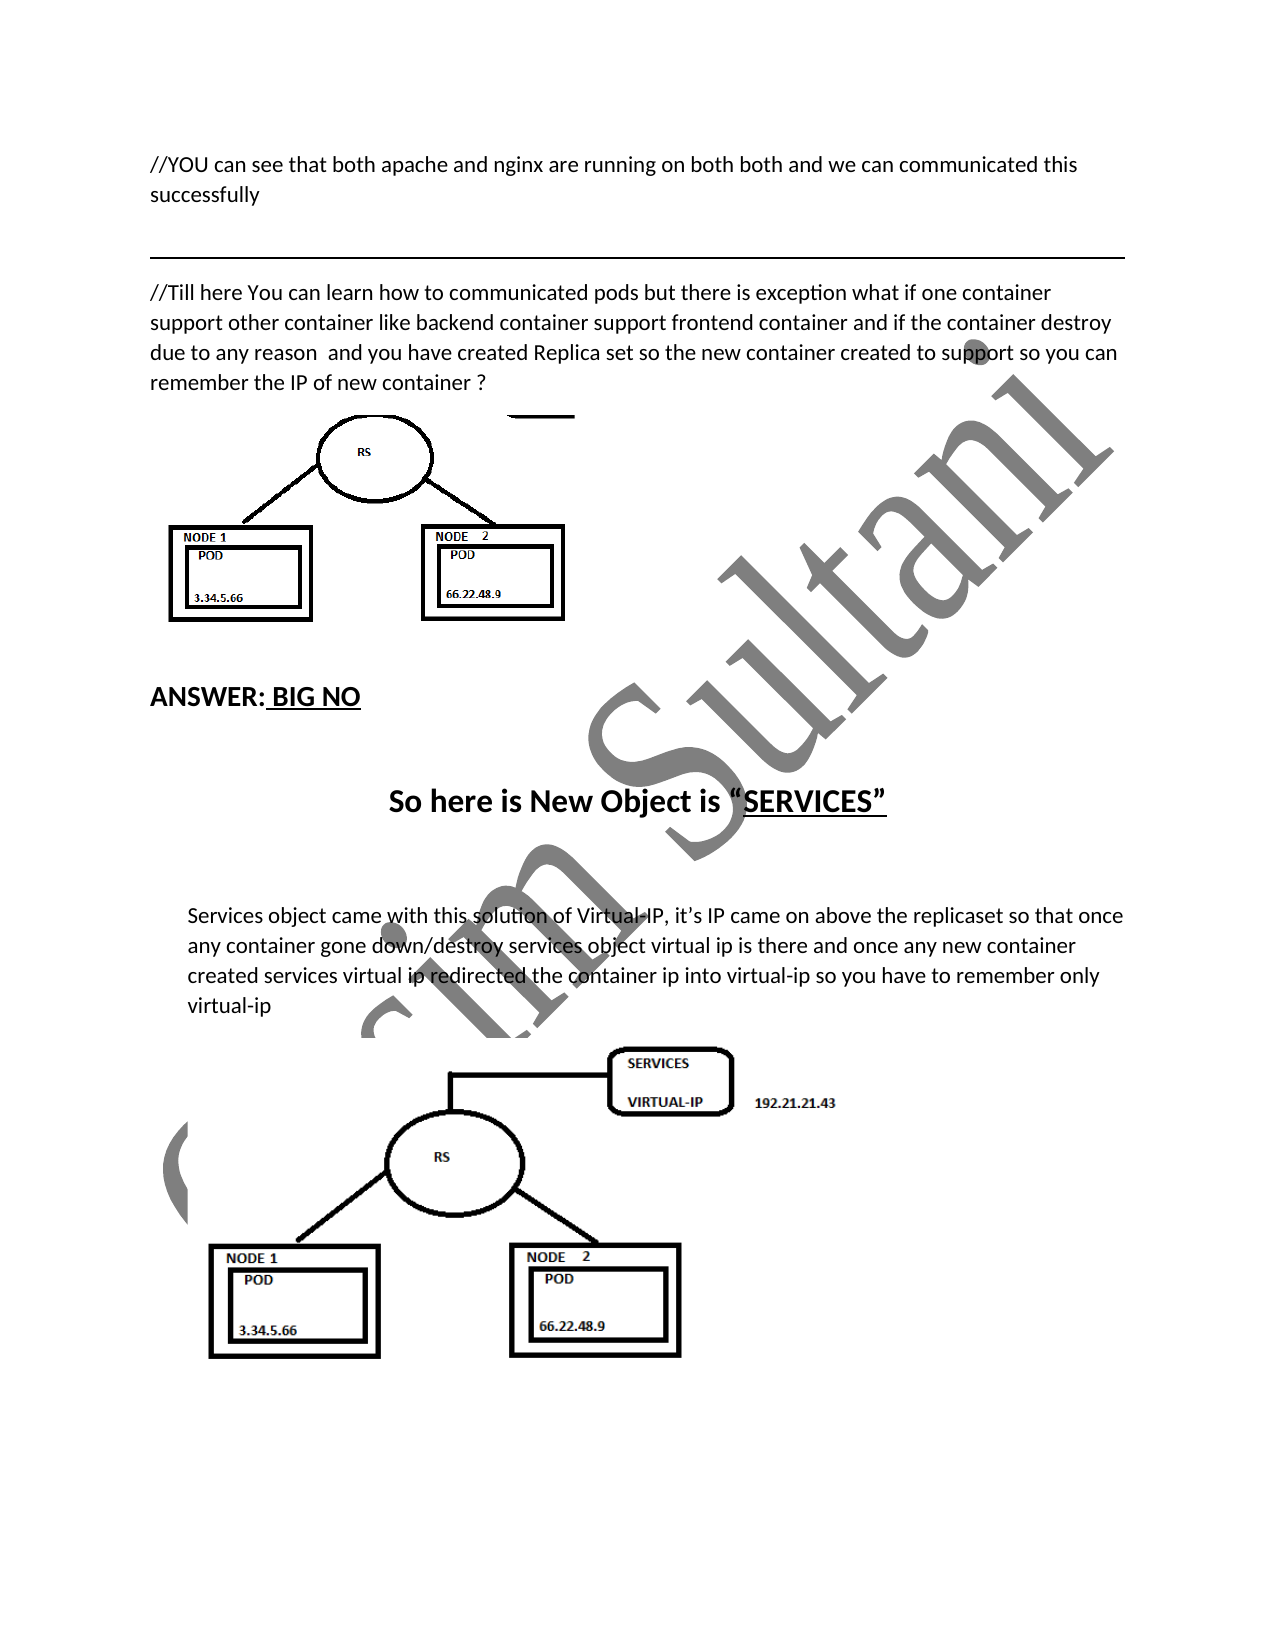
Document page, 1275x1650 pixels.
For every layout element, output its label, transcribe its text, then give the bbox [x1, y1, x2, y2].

text //Till here You can learn how to communicated pods but there is exception what if one container support other container like backend container support frontend container and if the container destroy due to any reason and you have created Replica set so the new container created to support so you can remember the IP of new container ? [150, 278, 1125, 396]
text Services object came with this solution of Virtual-IP, it’s IP came on above the replicaset so that once any container gone down/destroy services object virtual ip is there and once any new container created services virtual ip redirected the container ip into virtual-ip so you have to remember only virtual-ip [187, 901, 1125, 1020]
picture [187, 1038, 869, 1387]
text //YOU can see that both apache and nginx are running on both both and we can communicated this successfully [150, 150, 1125, 208]
picture [150, 415, 575, 645]
text So here is New Object is “SERVICES” [150, 780, 1125, 821]
